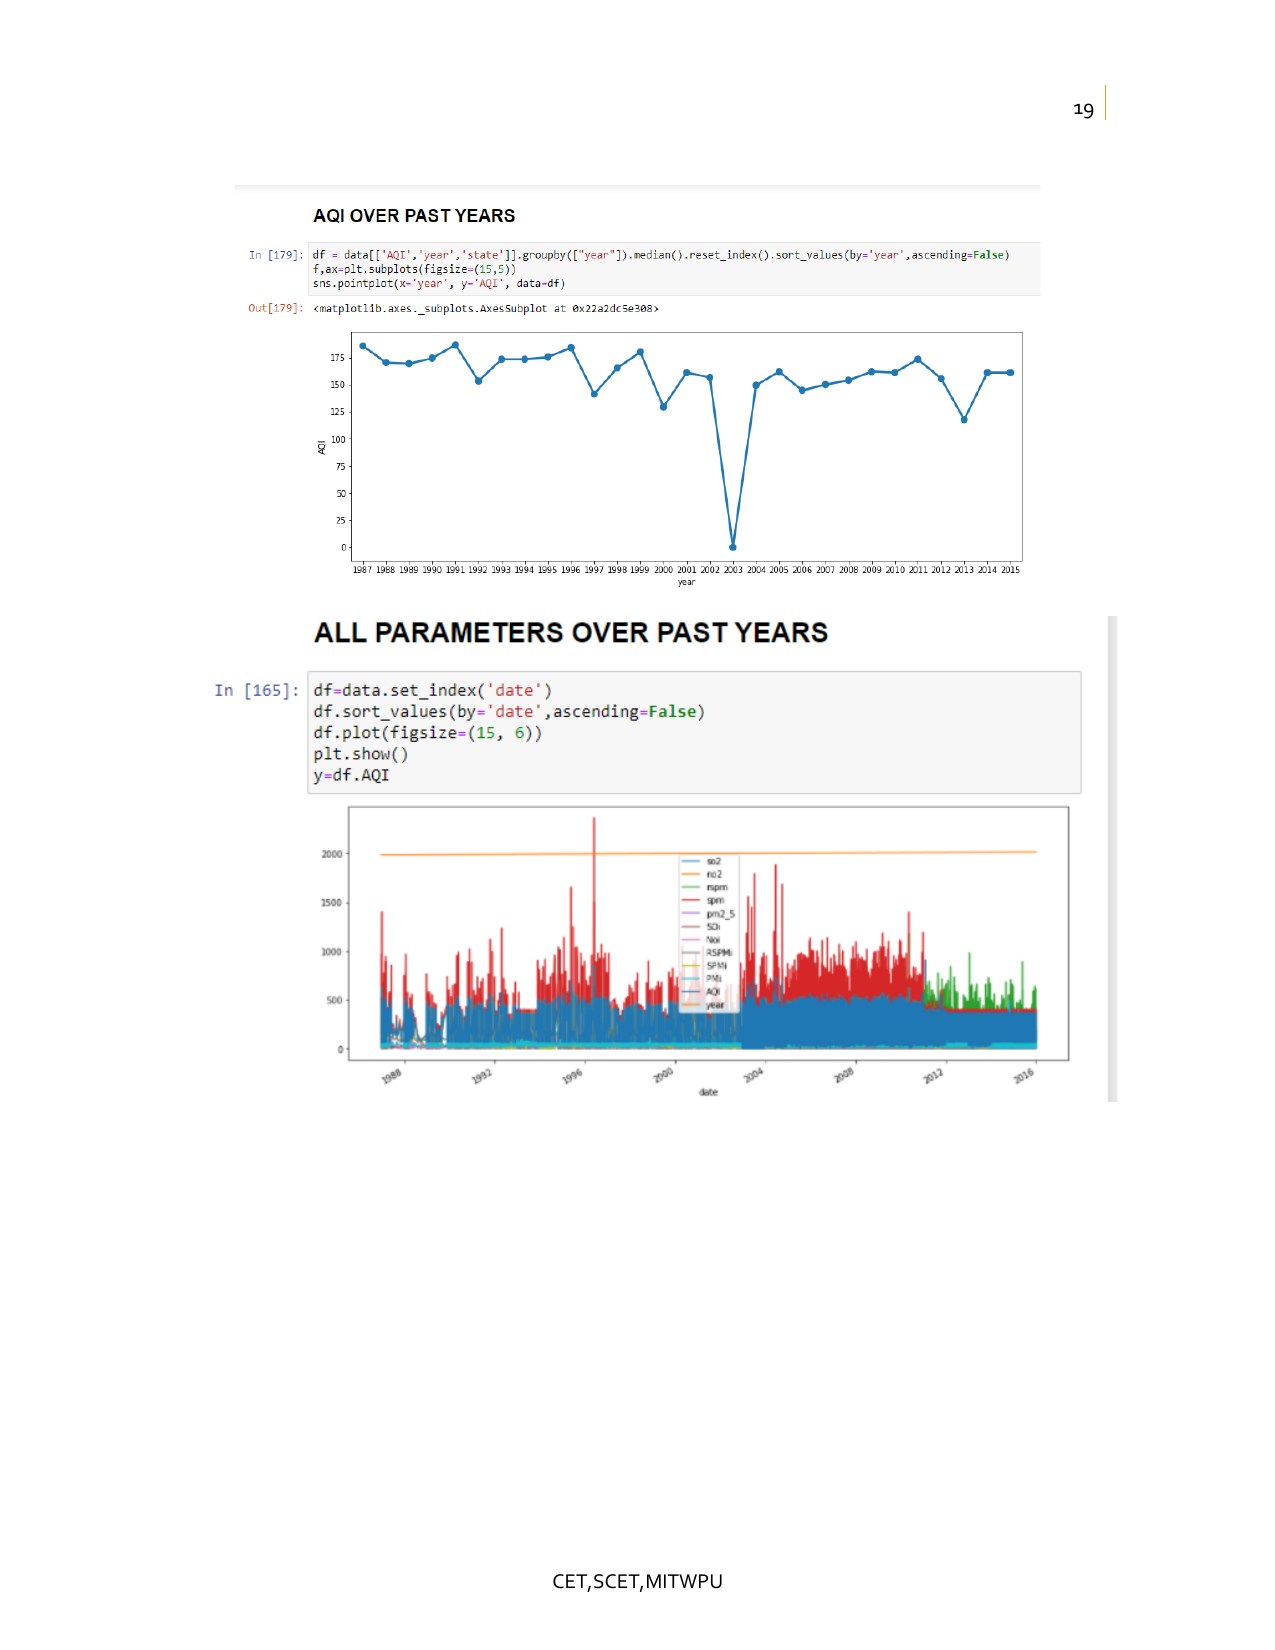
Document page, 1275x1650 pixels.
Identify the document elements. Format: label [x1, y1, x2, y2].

picture [157, 616, 1118, 1102]
picture [234, 185, 1041, 593]
